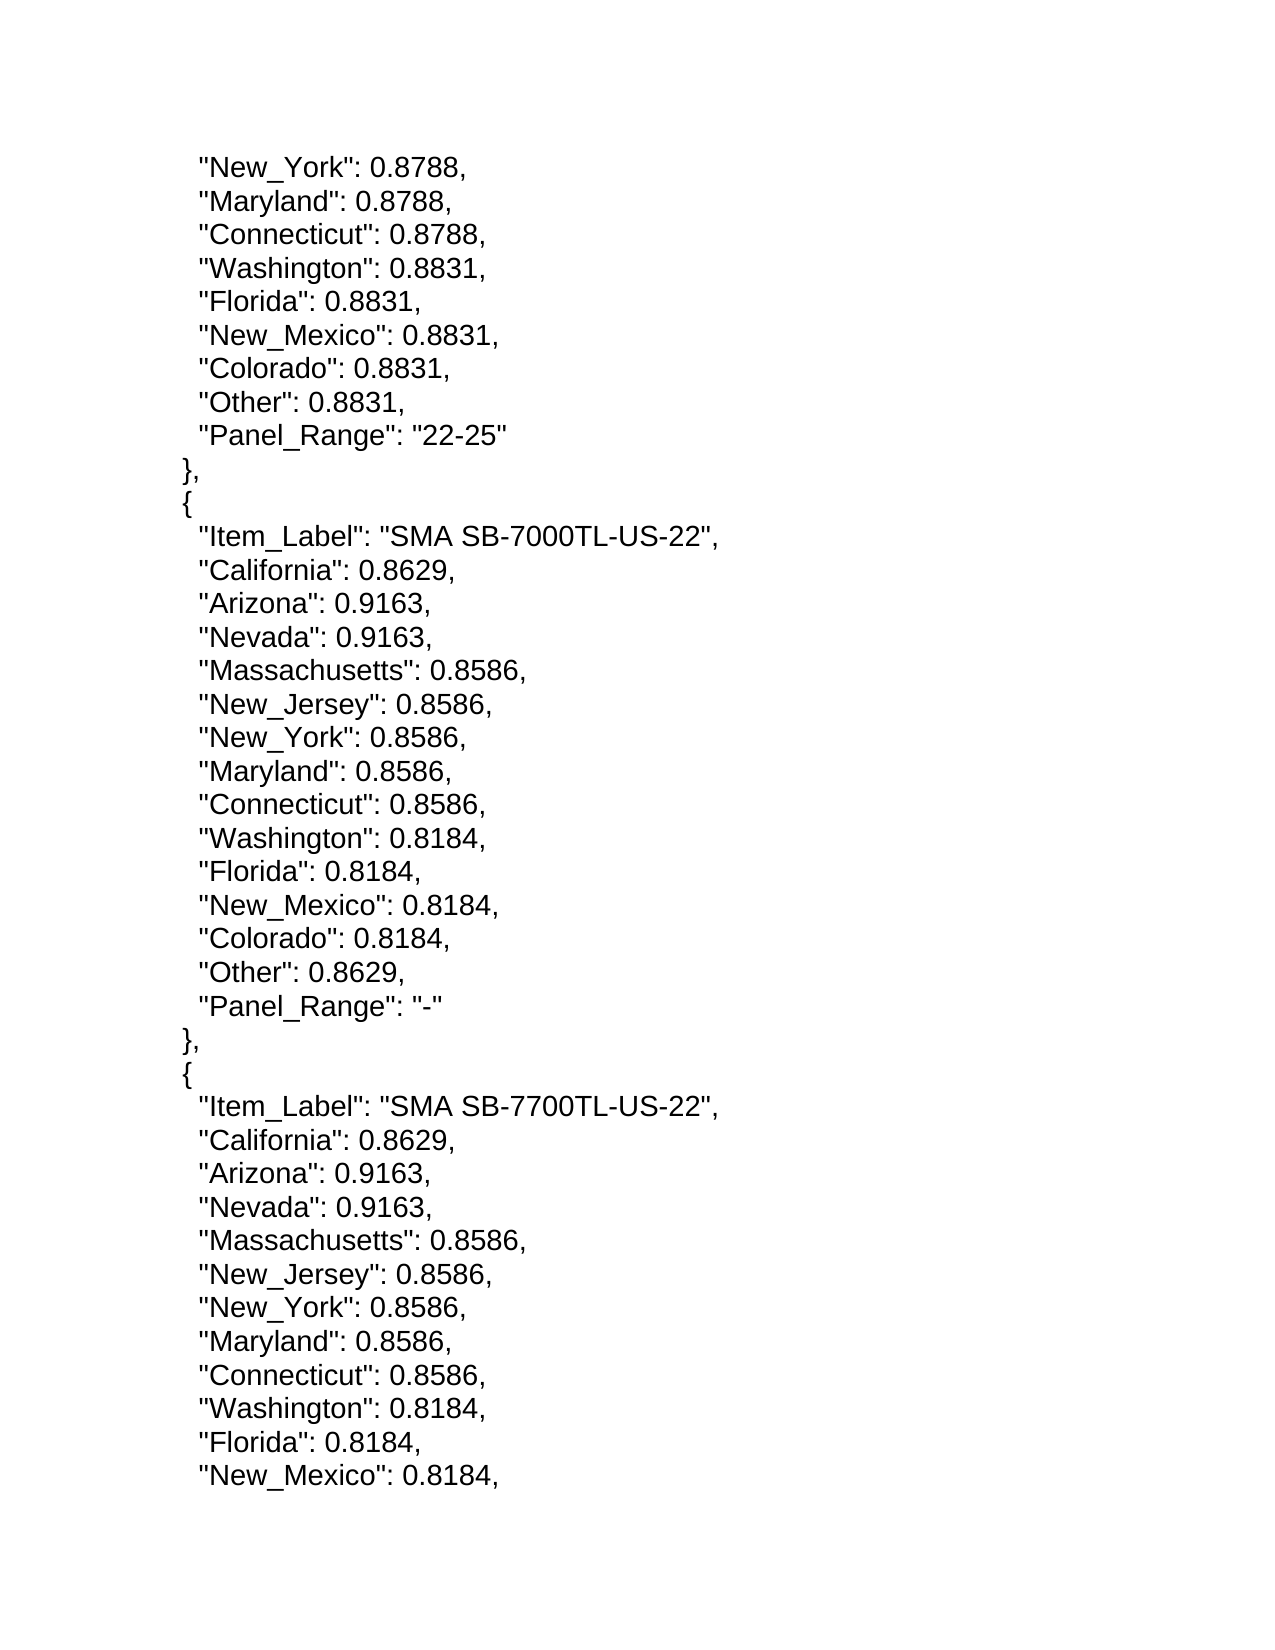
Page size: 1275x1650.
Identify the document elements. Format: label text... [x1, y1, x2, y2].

text }, [150, 1022, 1125, 1056]
text "Florida": 0.8831, [150, 284, 1125, 318]
text { [150, 1056, 1125, 1089]
text "California": 0.8629, [150, 552, 1125, 586]
text "Connecticut": 0.8586, [150, 787, 1125, 821]
text "New_Mexico": 0.8831, [150, 318, 1125, 351]
text "California": 0.8629, [150, 1123, 1125, 1156]
text "Colorado": 0.8184, [150, 921, 1125, 955]
text "New_Jersey": 0.8586, [150, 687, 1125, 720]
text "New_York": 0.8586, [150, 720, 1125, 754]
text "Maryland": 0.8586, [150, 1324, 1125, 1357]
text "Washington": 0.8831, [150, 251, 1125, 284]
text "New_Mexico": 0.8184, [150, 888, 1125, 921]
text "Nevada": 0.9163, [150, 1190, 1125, 1223]
text "Maryland": 0.8586, [150, 754, 1125, 787]
text "Item_Label": "SMA SB-7700TL-US-22", [150, 1089, 1125, 1123]
text { [150, 485, 1125, 519]
text }, [150, 452, 1125, 485]
text "Florida": 0.8184, [150, 1424, 1125, 1458]
text "Connecticut": 0.8788, [150, 217, 1125, 251]
text "Florida": 0.8184, [150, 854, 1125, 888]
text "Massachusetts": 0.8586, [150, 1223, 1125, 1257]
text "Connecticut": 0.8586, [150, 1357, 1125, 1391]
text "New_York": 0.8788, [150, 150, 1125, 183]
text "Washington": 0.8184, [150, 1391, 1125, 1424]
text "Panel_Range": "22-25" [150, 418, 1125, 452]
text "Nevada": 0.9163, [150, 619, 1125, 653]
text "Item_Label": "SMA SB-7000TL-US-22", [150, 519, 1125, 552]
text "Arizona": 0.9163, [150, 1156, 1125, 1190]
text "Other": 0.8629, [150, 955, 1125, 988]
text "New_Jersey": 0.8586, [150, 1257, 1125, 1290]
text "New_York": 0.8586, [150, 1290, 1125, 1324]
text "Massachusetts": 0.8586, [150, 653, 1125, 687]
text "Maryland": 0.8788, [150, 183, 1125, 217]
text "New_Mexico": 0.8184, [150, 1458, 1125, 1492]
text "Colorado": 0.8831, [150, 351, 1125, 385]
text "Panel_Range": "-" [150, 988, 1125, 1022]
text "Other": 0.8831, [150, 385, 1125, 418]
text "Arizona": 0.9163, [150, 586, 1125, 619]
text "Washington": 0.8184, [150, 821, 1125, 854]
